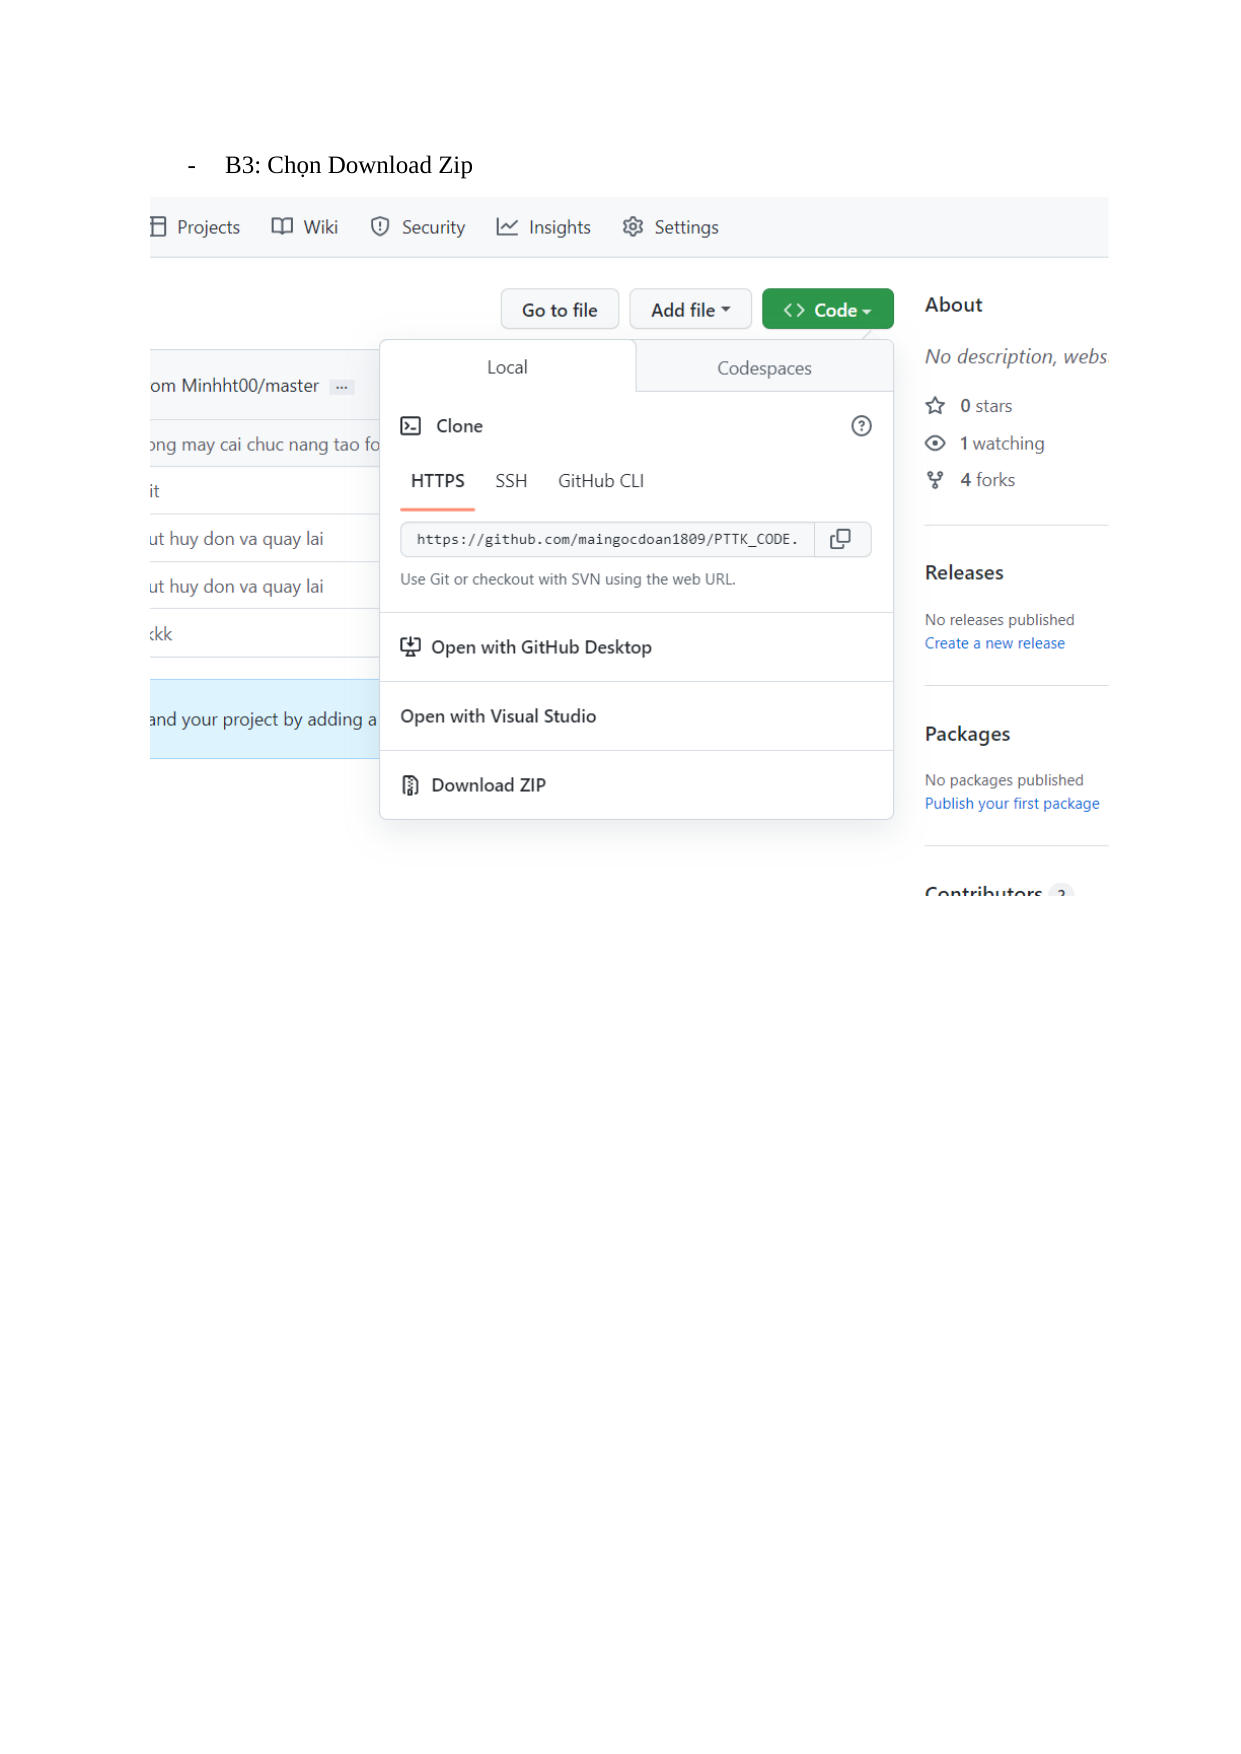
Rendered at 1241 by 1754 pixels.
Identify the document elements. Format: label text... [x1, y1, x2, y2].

picture [150, 197, 1109, 896]
list B3: Chọn Download Zip [187, 150, 1090, 179]
